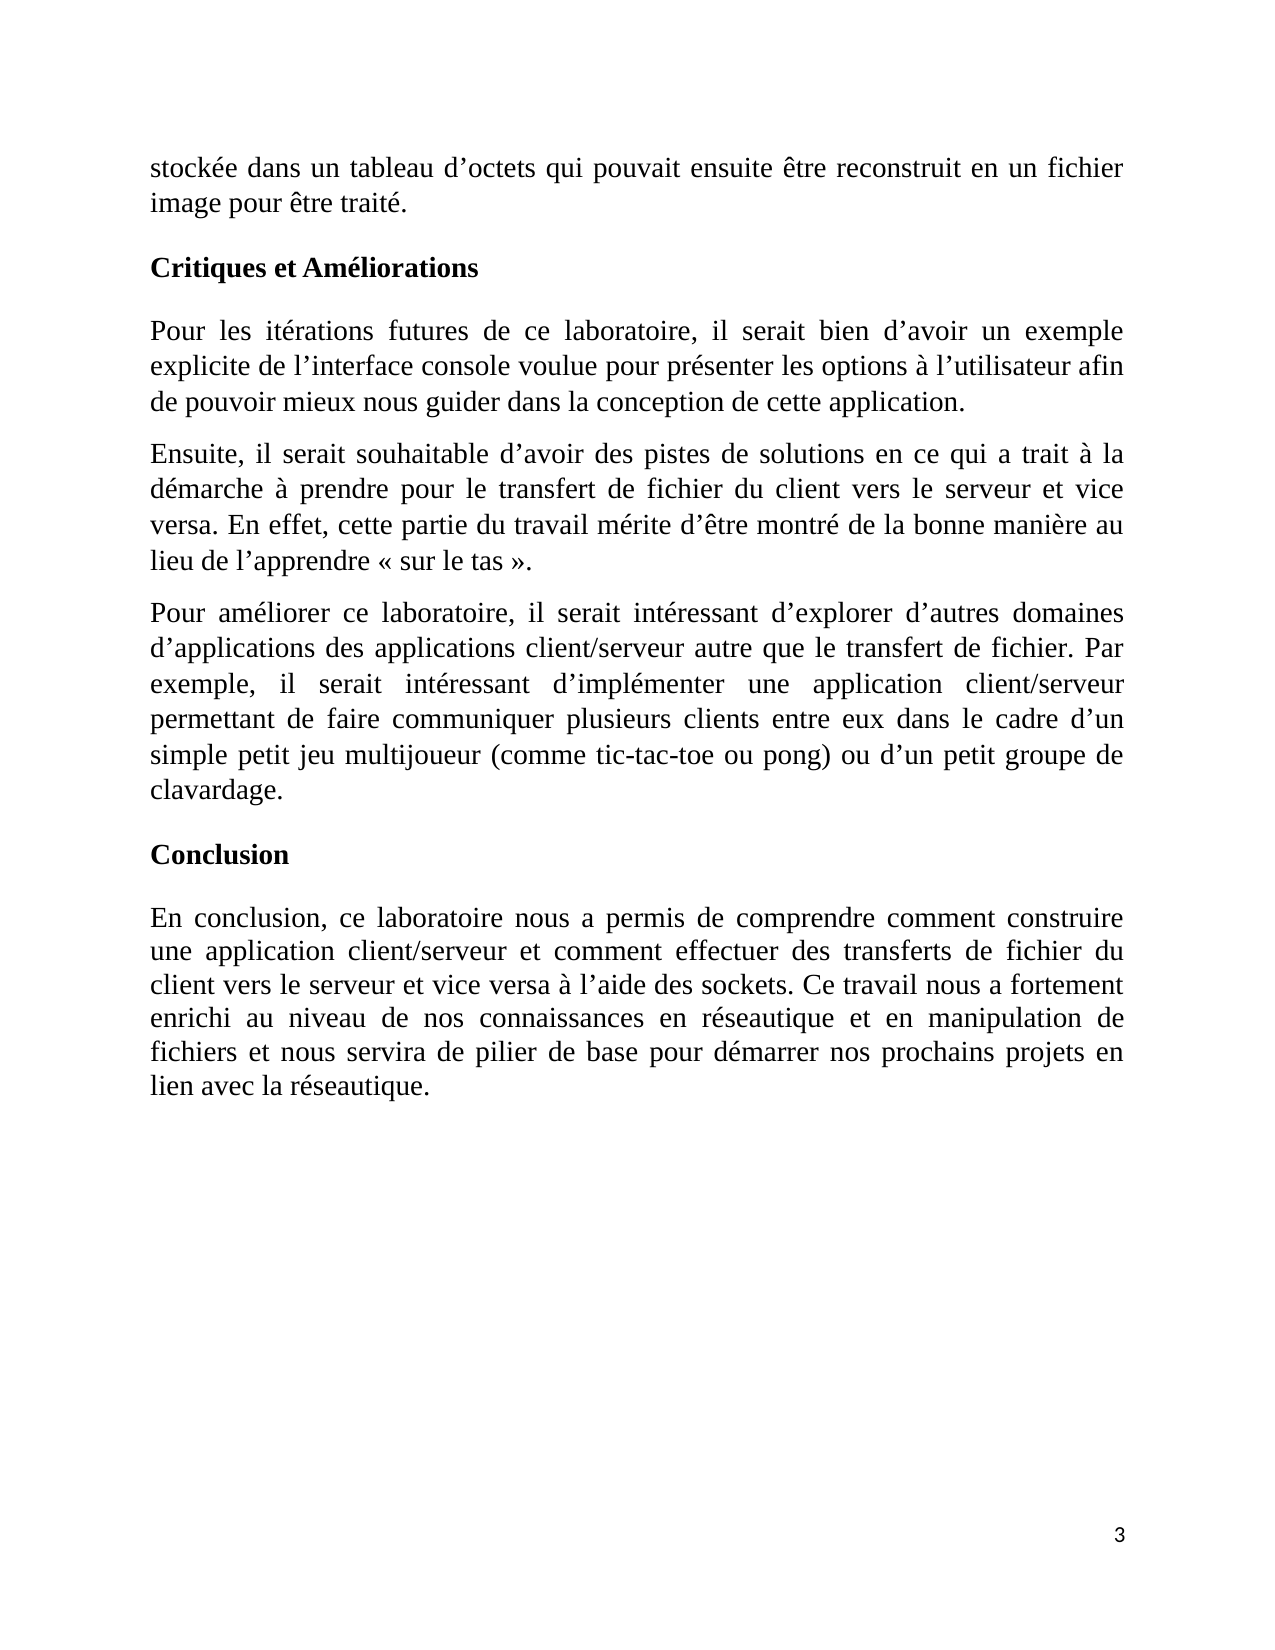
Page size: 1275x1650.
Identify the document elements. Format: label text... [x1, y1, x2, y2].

text Pour les itérations futures de ce laboratoire, il serait bien d’avoir un exemple explicite de l’interface console voulue pour présenter les options à l’utilisateur afin de pouvoir mieux nous guider dans la conception de cette application. [150, 313, 1125, 417]
subtitle Conclusion [150, 837, 1125, 871]
subtitle En conclusion, ce laboratoire nous a permis de comprendre comment construire une application client/serveur et comment effectuer des transferts de fichier du client vers le serveur et vice versa à l’aide des sockets. Ce travail nous a fortement enrichi au niveau de nos connaissances en réseautique et en manipulation de fichiers et nous servira de pilier de base pour démarrer nos prochains projets en lien avec la réseautique. [150, 900, 1125, 1101]
subtitle Critiques et Améliorations [150, 250, 1125, 284]
text Pour améliorer ce laboratoire, il serait intéressant d’explorer d’autres domaines d’applications des applications client/serveur autre que le transfert de fichier. Par exemple, il serait intéressant d’implémenter une application client/serveur permettant de faire communiquer plusieurs clients entre eux dans le cadre d’un simple petit jeu multijoueur (comme tic-tac-toe ou pong) ou d’un petit groupe de clavardage. [150, 595, 1125, 806]
